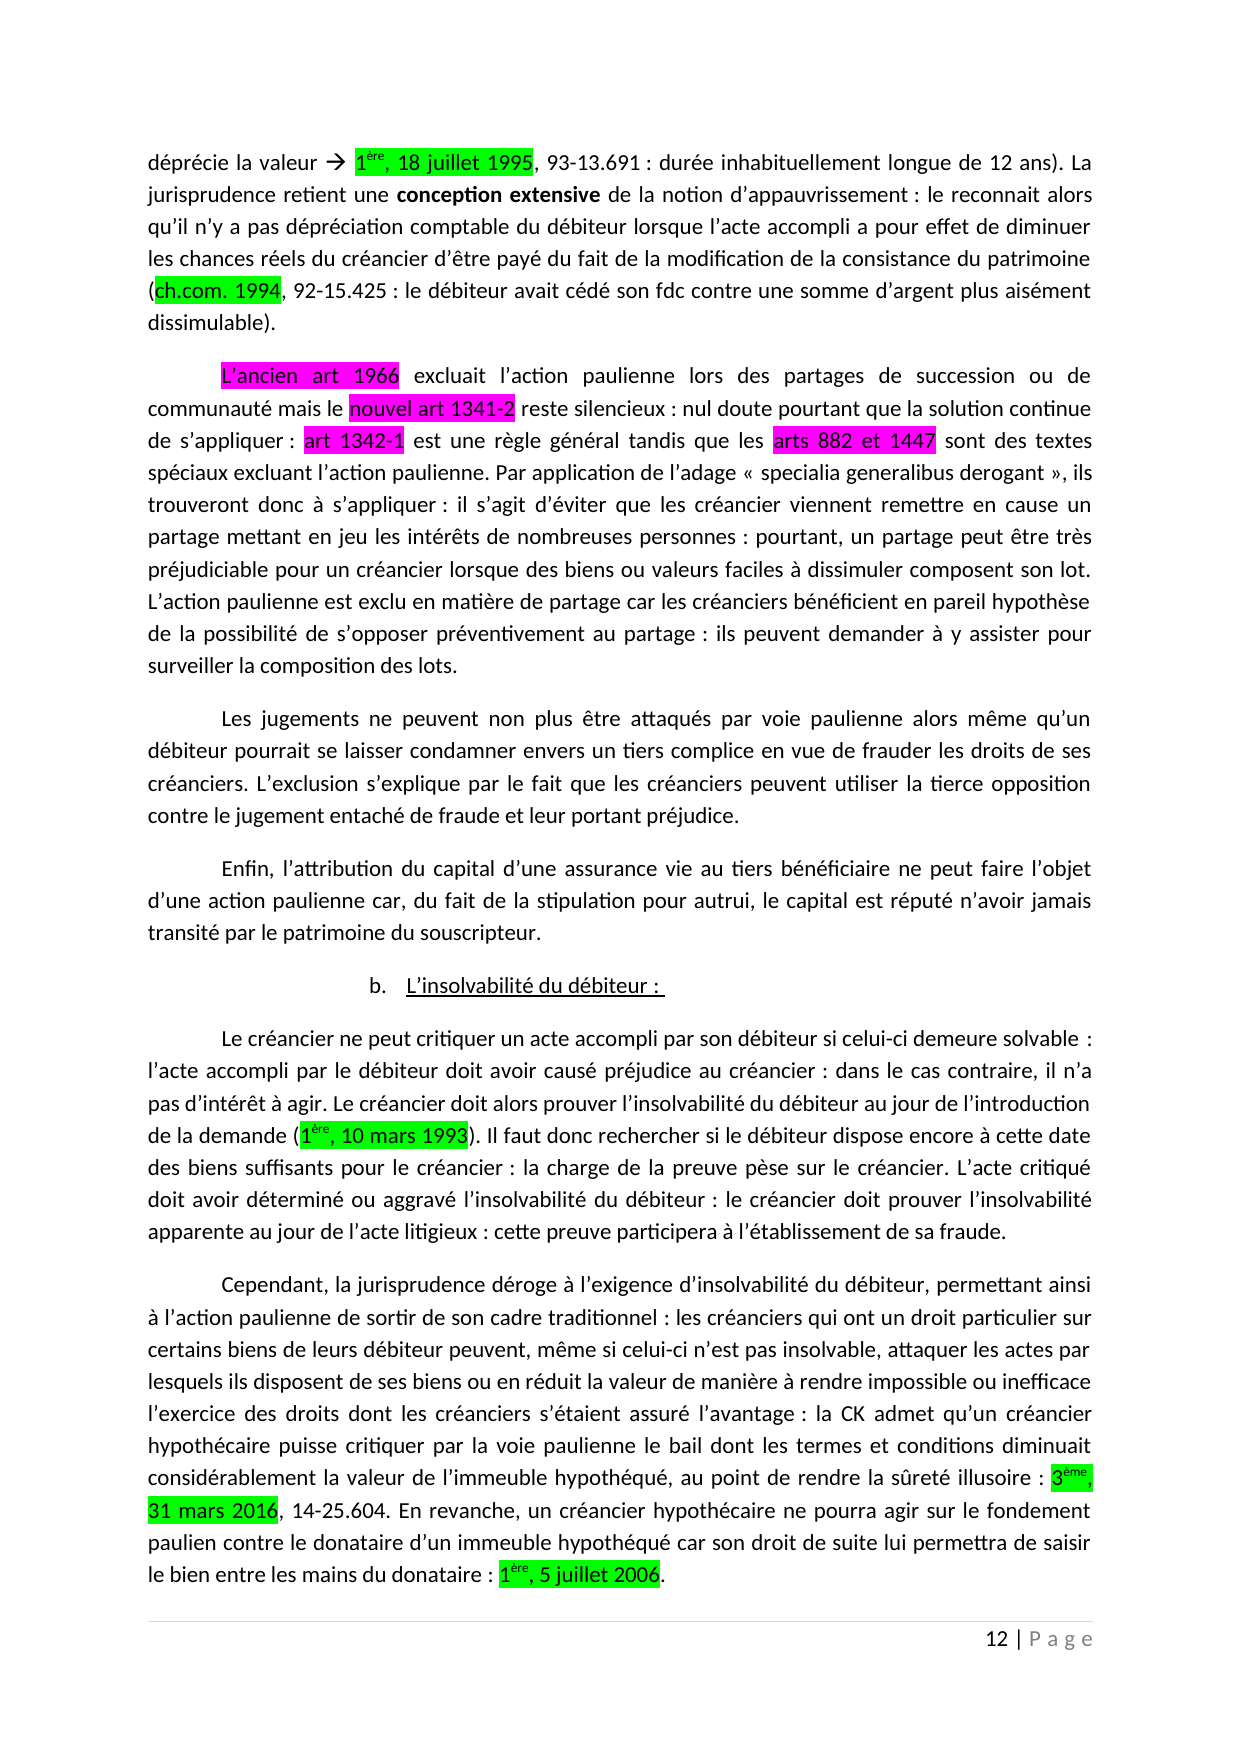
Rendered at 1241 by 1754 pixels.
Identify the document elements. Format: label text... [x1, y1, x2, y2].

text Le créancier ne peut critiquer un acte accompli par son débiteur si celui-ci demeure solvable : l’acte accompli par le débiteur doit avoir causé préjudice au créancier : dans le cas contraire, il n’a pas d’intérêt à agir. Le créancier doit alors prouver l’insolvabilité du débiteur au jour de l’introduction de la demande (1ère, 10 mars 1993). Il faut donc rechercher si le débiteur dispose encore à cette date des biens suffisants pour le créancier : la charge de la preuve pèse sur le créancier. L’acte critiqué doit avoir déterminé ou aggravé l’insolvabilité du débiteur : le créancier doit prouver l’insolvabilité apparente au jour de l’acte litigieux : cette preuve participera à l’établissement de sa fraude. [148, 1024, 1093, 1245]
text Les jugements ne peuvent non plus être attaqués par voie paulienne alors même qu’un débiteur pourrait se laisser condamner envers un tiers complice en vue de frauder les droits de ses créanciers. L’exclusion s’explique par le fait que les créanciers peuvent utiliser la tierce opposition contre le jugement entaché de fraude et leur portant préjudice. [148, 704, 1093, 829]
text Enfin, l’attribution du capital d’une assurance vie au tiers bénéficiaire ne peut faire l’objet d’une action paulienne car, du fait de la stipulation pour autrui, le capital est réputé n’avoir jamais transité par le patrimoine du souscripteur. [148, 854, 1093, 946]
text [148, 148, 1093, 337]
text Cependant, la jurisprudence déroge à l’exigence d’insolvabilité du débiteur, permettant ainsi à l’action paulienne de sortir de son cadre traditionnel : les créanciers qui ont un droit particulier sur certains biens de leurs débiteur peuvent, même si celui-ci n’est pas insolvable, attaquer les actes par lesquels ils disposent de ses biens ou en réduit la valeur de manière à rendre impossible ou inefficace l’exercice des droits dont les créanciers s’étaient assuré l’avantage : la CK admet qu’un créancier hypothécaire puisse critiquer par la voie paulienne le bail dont les termes et conditions diminuait considérablement la valeur de l’immeuble hypothéqué, au point de rendre la sûreté illusoire : 3ème, 31 mars 2016, 14-25.604. En revanche, un créancier hypothécaire ne pourra agir sur le fondement paulien contre le donataire d’un immeuble hypothéqué car son droit de suite lui permettra de saisir le bien entre les mains du donataire : 1ère, 5 juillet 2006. [148, 1270, 1093, 1588]
text L’ancien art 1966 excluait l’action paulienne lors des partages de succession ou de communauté mais le nouvel art 1341-2 reste silencieux : nul doute pourtant que la solution continue de s’appliquer : art 1342-1 est une règle général tandis que les arts 882 et 1447 sont des textes spéciaux excluant l’action paulienne. Par application de l’adage « specialia generalibus derogant », ils trouveront donc à s’appliquer : il s’agit d’éviter que les créancier viennent remettre en cause un partage mettant en jeu les intérêts de nombreuses personnes : pourtant, un partage peut être très préjudiciable pour un créancier lorsque des biens ou valeurs faciles à dissimuler composent son lot. L’action paulienne est exclu en matière de partage car les créanciers bénéficient en pareil hypothèse de la possibilité de s’opposer préventivement au partage : ils peuvent demander à y assister pour surveiller la composition des lots. [148, 362, 1093, 679]
list L’insolvabilité du débiteur : [369, 971, 1093, 999]
